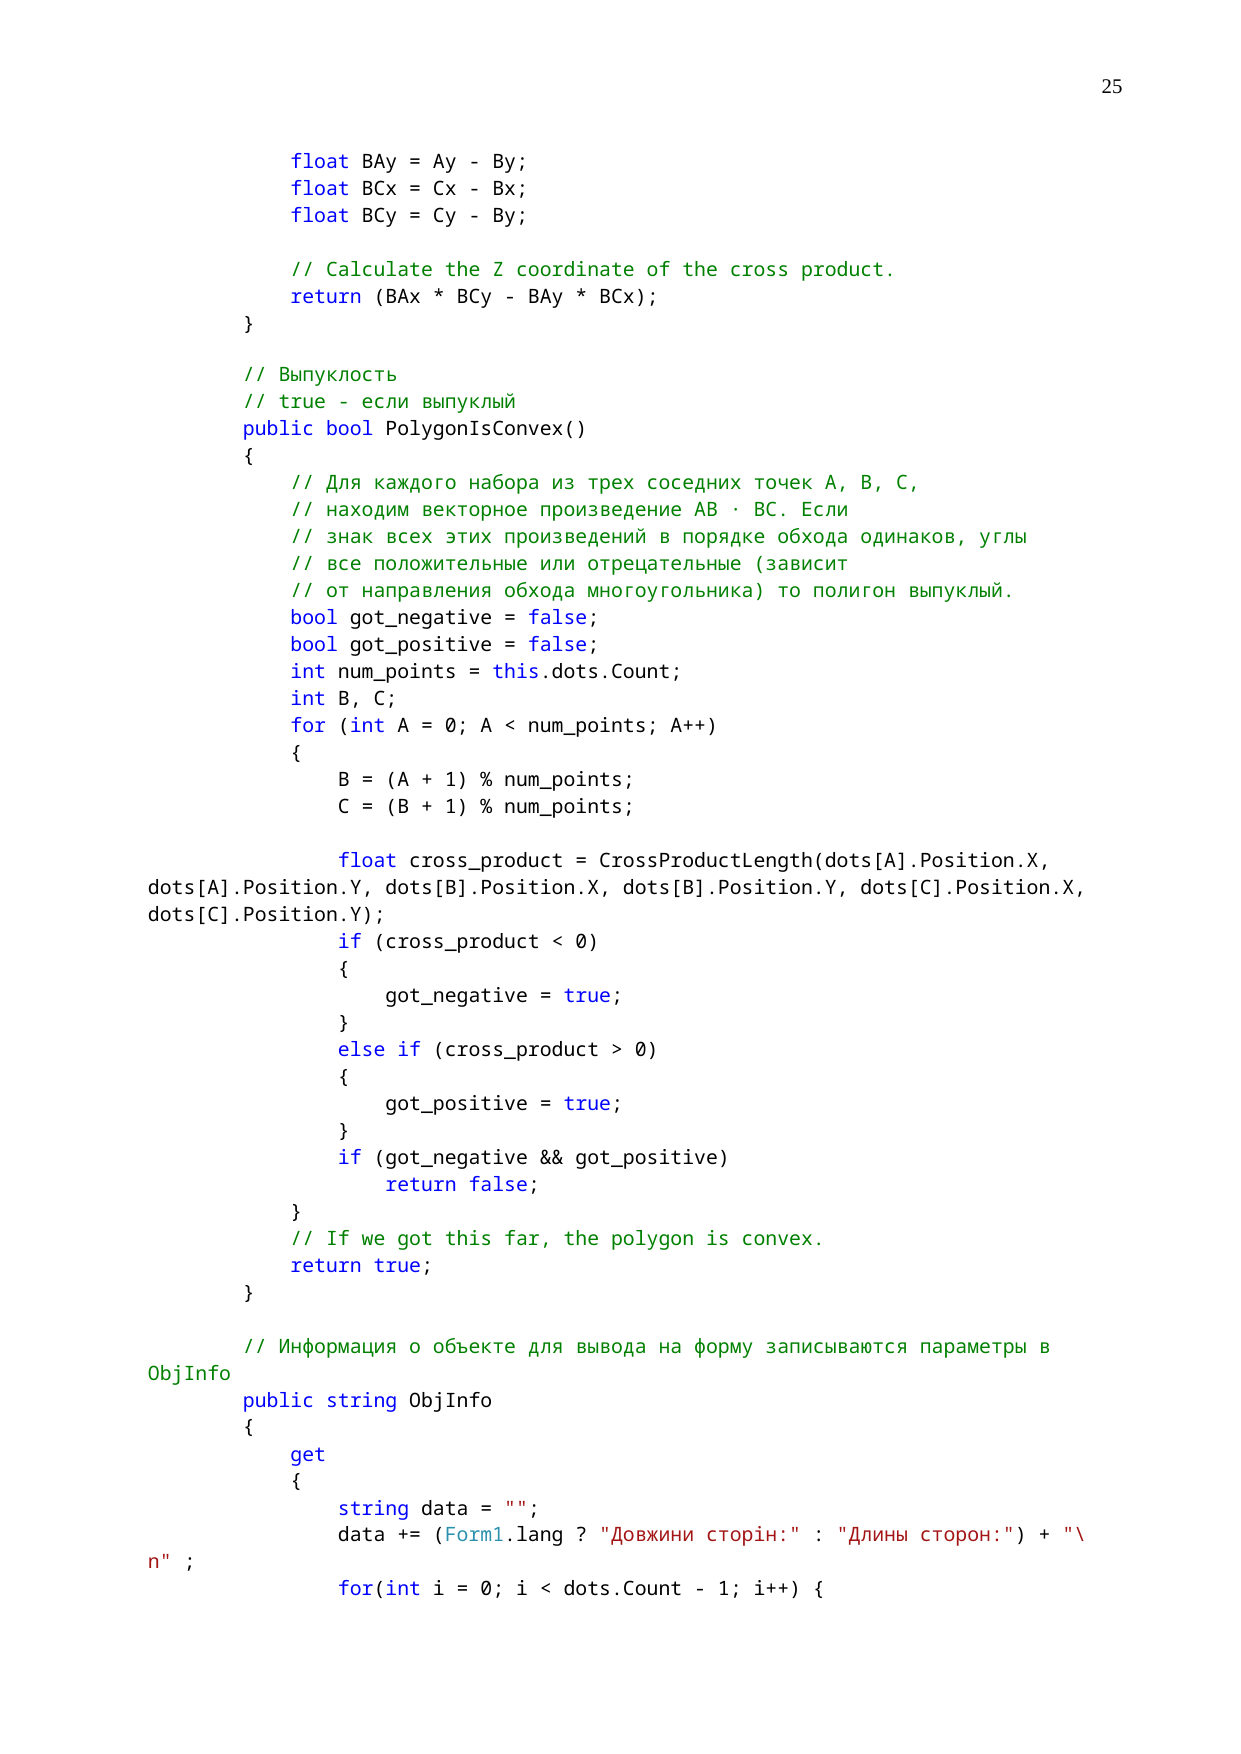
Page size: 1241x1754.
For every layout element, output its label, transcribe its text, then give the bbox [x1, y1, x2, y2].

text if (cross_product < 0) [148, 927, 1122, 954]
text // все положительные или отрецательные (зависит [148, 549, 1122, 576]
text { [148, 1467, 1122, 1494]
text // Для каждого набора из трех соседних точек A, B, C, [148, 468, 1122, 496]
text { [148, 738, 1122, 765]
text public string ObjInfo [148, 1386, 1122, 1413]
text float BCy = Cy - By; [148, 202, 1122, 229]
text B = (A + 1) % num_points; [148, 765, 1122, 792]
text // If we got this far, the polygon is convex. [148, 1224, 1122, 1251]
text } [148, 1008, 1122, 1035]
text { [148, 442, 1122, 468]
text // находим векторное произведение AB · BC. Если [148, 496, 1122, 522]
text // от направления обхода многоугольника) то полигон выпуклый. [148, 576, 1122, 603]
text bool got_negative = false; [148, 603, 1122, 630]
text { [148, 1062, 1122, 1089]
text data += (Form1.lang ? "Довжини сторін:" : "Длины сторон:") + "\n" ; [148, 1521, 1122, 1575]
text get [148, 1440, 1122, 1467]
text return true; [148, 1251, 1122, 1278]
text got_positive = true; [148, 1089, 1122, 1116]
text public bool PolygonIsConvex() [148, 414, 1122, 442]
text float BCx = Cx - Bx; [148, 175, 1122, 202]
text return (BAx * BCy - BAy * BCx); [148, 283, 1122, 309]
text float cross_product = CrossProductLength(dots[A].Position.X, dots[A].Position.Y, dots[B].Position.X, dots[B].Position.Y, dots[C].Position.X, dots[C].Position.Y); [148, 846, 1122, 927]
text } [148, 1278, 1122, 1305]
text } [148, 1197, 1122, 1224]
text int num_points = this.dots.Count; [148, 657, 1122, 684]
text { [148, 1413, 1122, 1440]
text for (int A = 0; A < num_points; A++) [148, 711, 1122, 738]
text { [148, 954, 1122, 981]
text int B, C; [148, 684, 1122, 711]
text // знак всех этих произведений в порядке обхода одинаков, углы [148, 522, 1122, 549]
text } [148, 309, 1122, 337]
text float BAy = Ay - By; [148, 148, 1122, 175]
text if (got_negative && got_positive) [148, 1143, 1122, 1170]
text C = (B + 1) % num_points; [148, 792, 1122, 819]
text bool got_positive = false; [148, 630, 1122, 657]
text // Выпуклость [148, 361, 1122, 388]
text got_negative = true; [148, 981, 1122, 1008]
text // true - если выпуклый [148, 388, 1122, 414]
text else if (cross_product > 0) [148, 1035, 1122, 1062]
text } [148, 1116, 1122, 1143]
text for(int i = 0; i < dots.Count - 1; i++) { [148, 1575, 1122, 1602]
text string data = ""; [148, 1494, 1122, 1521]
text // Calculate the Z coordinate of the cross product. [148, 256, 1122, 283]
text return false; [148, 1170, 1122, 1197]
text // Информация о объекте для вывода на форму записываются параметры в ObjInfo [148, 1332, 1122, 1386]
